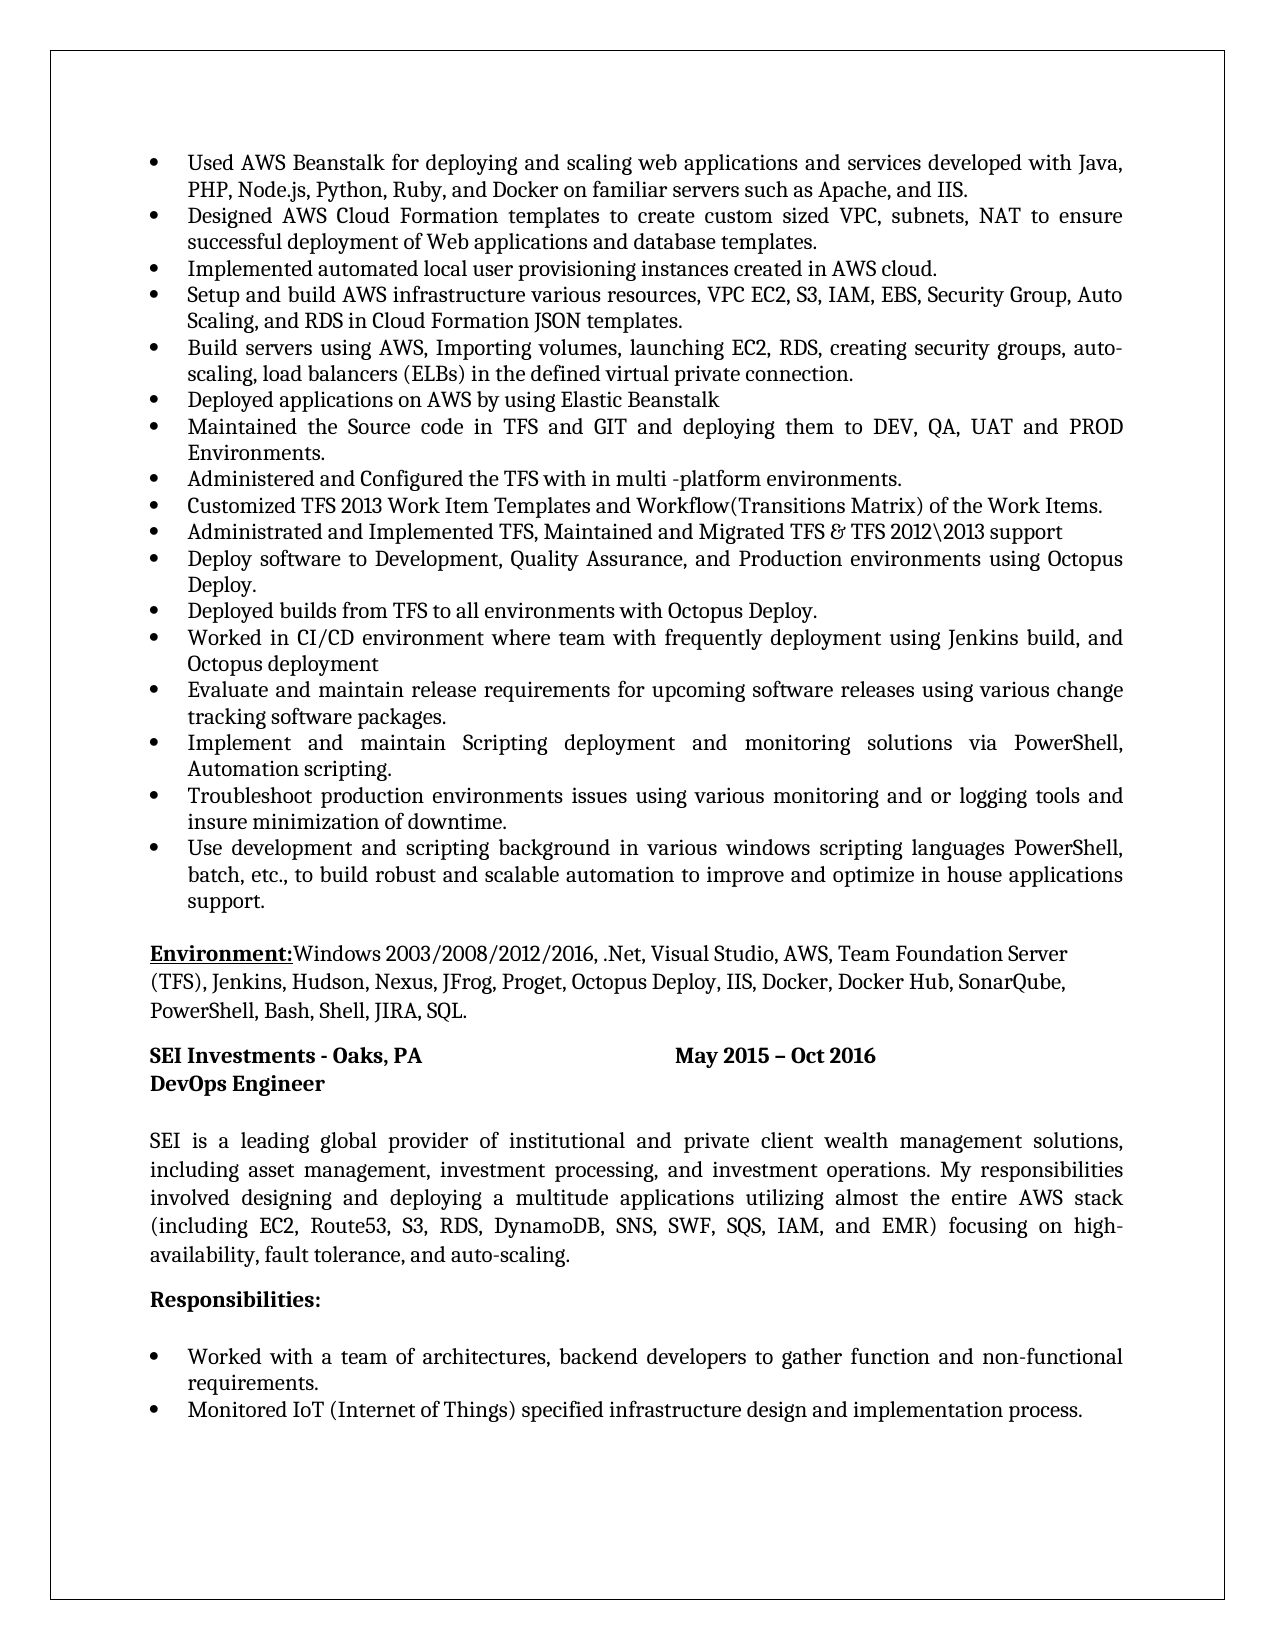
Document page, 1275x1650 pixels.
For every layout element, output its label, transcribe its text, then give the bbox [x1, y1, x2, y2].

list Worked in CI/CD environment where team with frequently deployment using Jenkins build, and Octopus deployment [150, 624, 1125, 677]
list Deployed applications on AWS by using Elastic Beanstalk [150, 387, 1125, 413]
list Monitored IoT (Internet of Things) specified infrastructure design and implementation process. [150, 1396, 1125, 1423]
list Implement and maintain Scripting deployment and monitoring solutions via PowerShell, Automation scripting. [150, 730, 1125, 782]
list Designed AWS Cloud Formation templates to create custom sized VPC, subnets, NAT to ensure successful deployment of Web applications and database templates. [150, 203, 1125, 255]
list Evaluate and maintain release requirements for upcoming software releases using various change tracking software packages. [150, 677, 1125, 730]
list Use development and scripting background in various windows scripting languages PowerShell, batch, etc., to build robust and scalable automation to improve and optimize in house applications support. [150, 835, 1125, 914]
list Used AWS Beanstalk for deploying and scaling web applications and services developed with Java, PHP, Node.js, Python, Ruby, and Docker on familiar servers such as Apache, and IIS. [150, 150, 1125, 203]
text SEI Investments - Oaks, PA May 2015 – Oct 2016 [150, 1043, 1125, 1069]
list Deployed builds from TFS to all environments with Octopus Deploy. [150, 598, 1125, 624]
text SEI is a leading global provider of institutional and private client wealth management solutions, including asset management, investment processing, and investment operations. My responsibilities involved designing and deploying a multitude applications utilizing almost the entire AWS stack (including EC2, Route53, S3, RDS, DynamoDB, SNS, SWF, SQS, IAM, and EMR) focusing on high-availability, fault tolerance, and auto-scaling. [150, 1128, 1125, 1268]
list Implemented automated local user provisioning instances created in AWS cloud. [150, 255, 1125, 282]
list Customized TFS 2013 Work Item Templates and Workflow(Transitions Matrix) of the Work Items. [150, 493, 1125, 519]
text Environment:Windows 2003/2008/2012/2016, .Net, Visual Studio, AWS, Team Foundation Server (TFS), Jenkins, Hudson, Nexus, JFrog, Proget, Octopus Deploy, IIS, Docker, Docker Hub, SonarQube, PowerShell, Bash, Shell, JIRA, SQL. [150, 941, 1125, 1024]
list Deploy software to Development, Quality Assurance, and Production environments using Octopus Deploy. [150, 545, 1125, 598]
list Maintained the Source code in TFS and GIT and deploying them to DEV, QA, UAT and PROD Environments. [150, 413, 1125, 466]
list Administered and Configured the TFS with in multi -platform environments. [150, 466, 1125, 493]
list Administrated and Implemented TFS, Maintained and Migrated TFS & TFS 2012\2013 support [150, 519, 1125, 545]
list Build servers using AWS, Importing volumes, launching EC2, RDS, creating security groups, auto-scaling, load balancers (ELBs) in the defined virtual private connection. [150, 334, 1125, 387]
text DevOps Engineer [150, 1071, 1125, 1097]
list Troubleshoot production environments issues using various monitoring and or logging tools and insure minimization of downtime. [150, 782, 1125, 835]
list Setup and build AWS infrastructure various resources, VPC EC2, S3, IAM, EBS, Security Group, Auto Scaling, and RDS in Cloud Formation JSON templates. [150, 282, 1125, 334]
list Worked with a team of architectures, backend developers to gather function and non-functional requirements. [150, 1344, 1125, 1396]
text Responsibilities: [150, 1287, 1125, 1313]
